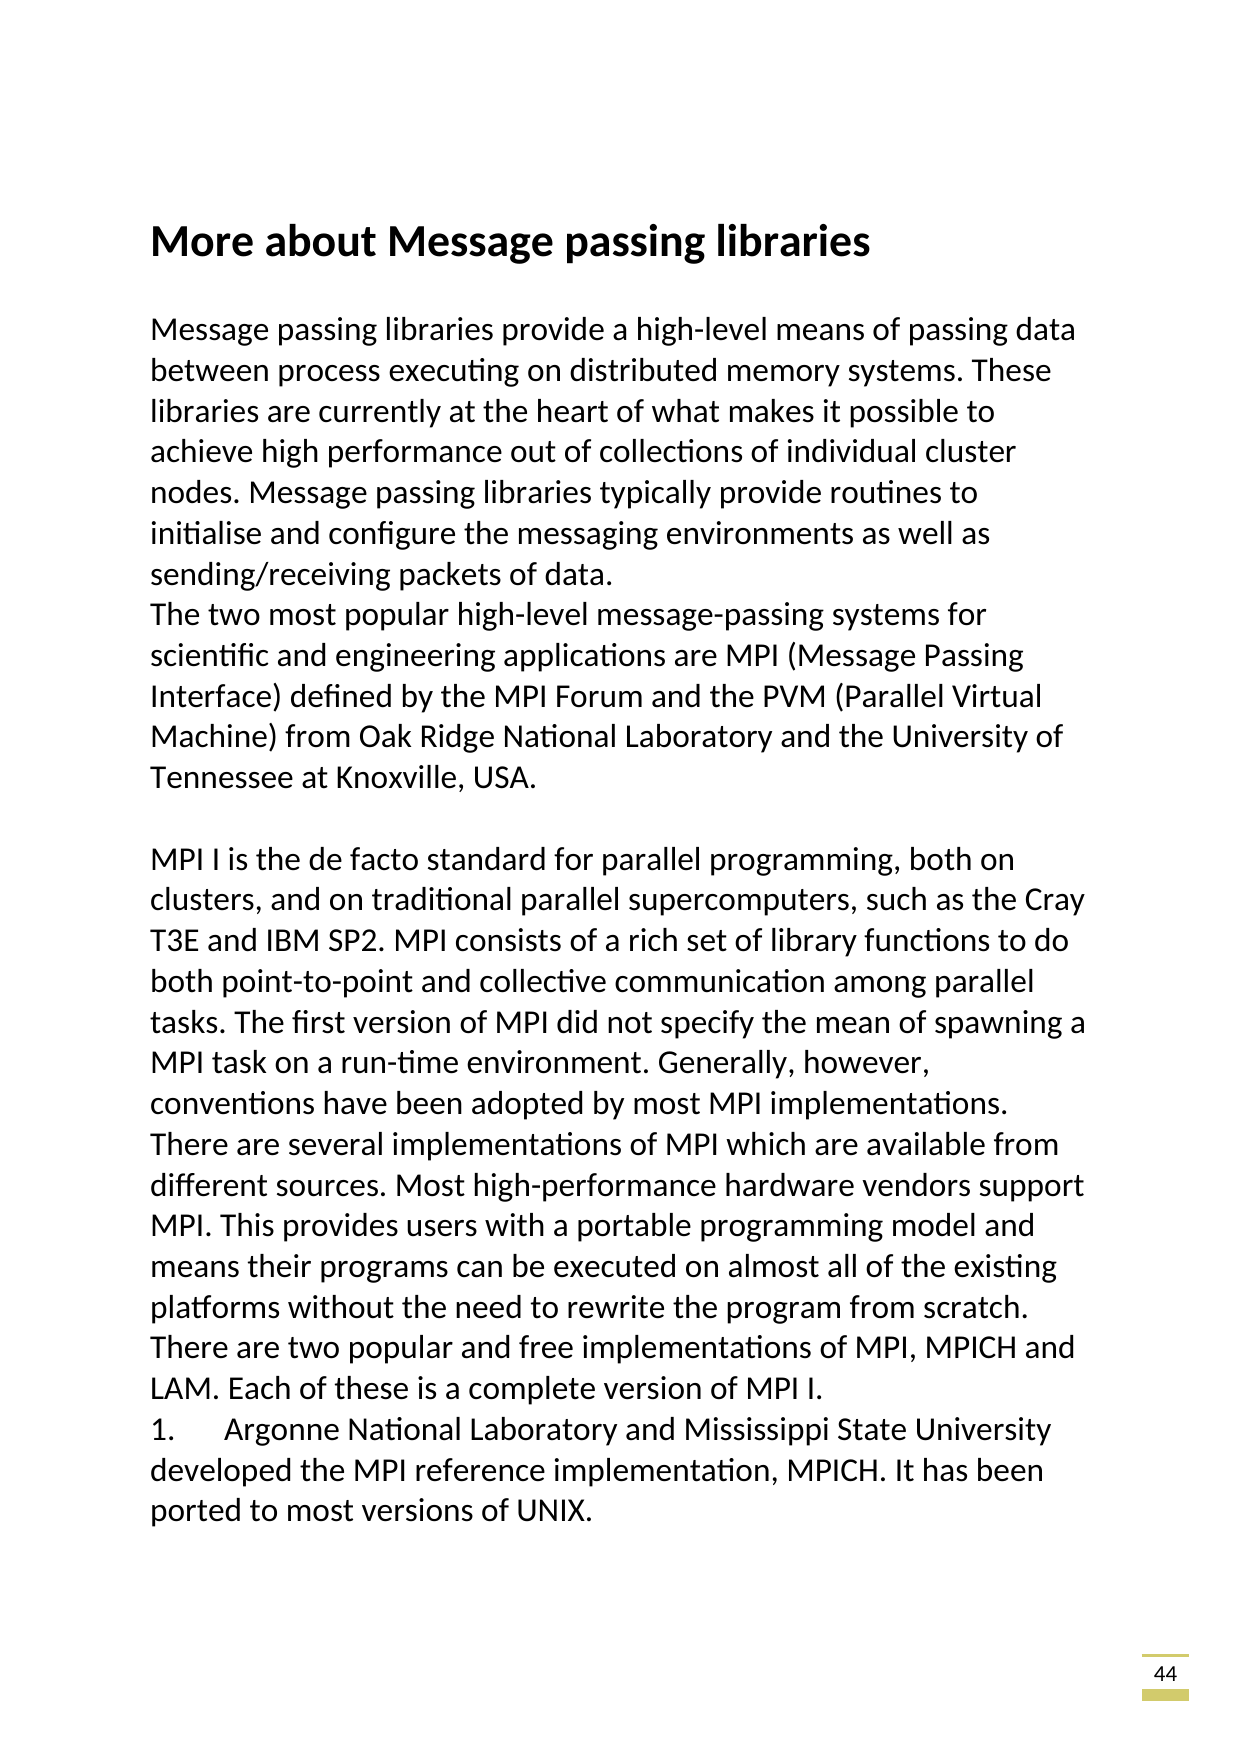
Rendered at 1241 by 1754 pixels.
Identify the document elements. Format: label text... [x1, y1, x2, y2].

text The two most popular high-level message-passing systems for scientific and engineering applications are MPI (Message Passing Interface) defined by the MPI Forum and the PVM (Parallel Virtual Machine) from Oak Ridge National Laboratory and the University of Tennessee at Knoxville, USA. [150, 593, 1090, 797]
text Message passing libraries provide a high-level means of passing data between process executing on distributed memory systems. These libraries are currently at the heart of what makes it possible to achieve high performance out of collections of individual cluster nodes. Message passing libraries typically provide routines to initialise and configure the messaging environments as well as sending/receiving packets of data. [150, 308, 1090, 593]
text There are two popular and free implementations of MPI, MPICH and LAM. Each of these is a complete version of MPI I. [150, 1326, 1090, 1408]
subtitle More about Message passing libraries [150, 212, 1090, 267]
text MPI I is the de facto standard for parallel programming, both on clusters, and on traditional parallel supercomputers, such as the Cray T3E and IBM SP2. MPI consists of a rich set of library functions to do both point-to-point and collective communication among parallel tasks. The first version of MPI did not specify the mean of spawning a MPI task on a run-time environment. Generally, however, conventions have been adopted by most MPI implementations. There are several implementations of MPI which are available from different sources. Most high-performance hardware vendors support MPI. This provides users with a portable programming model and means their programs can be executed on almost all of the existing platforms without the need to rewrite the program from scratch. [150, 838, 1090, 1326]
list Argonne National Laboratory and Mississippi State University developed the MPI reference implementation, MPICH. It has been ported to most versions of UNIX. [150, 1408, 1090, 1530]
